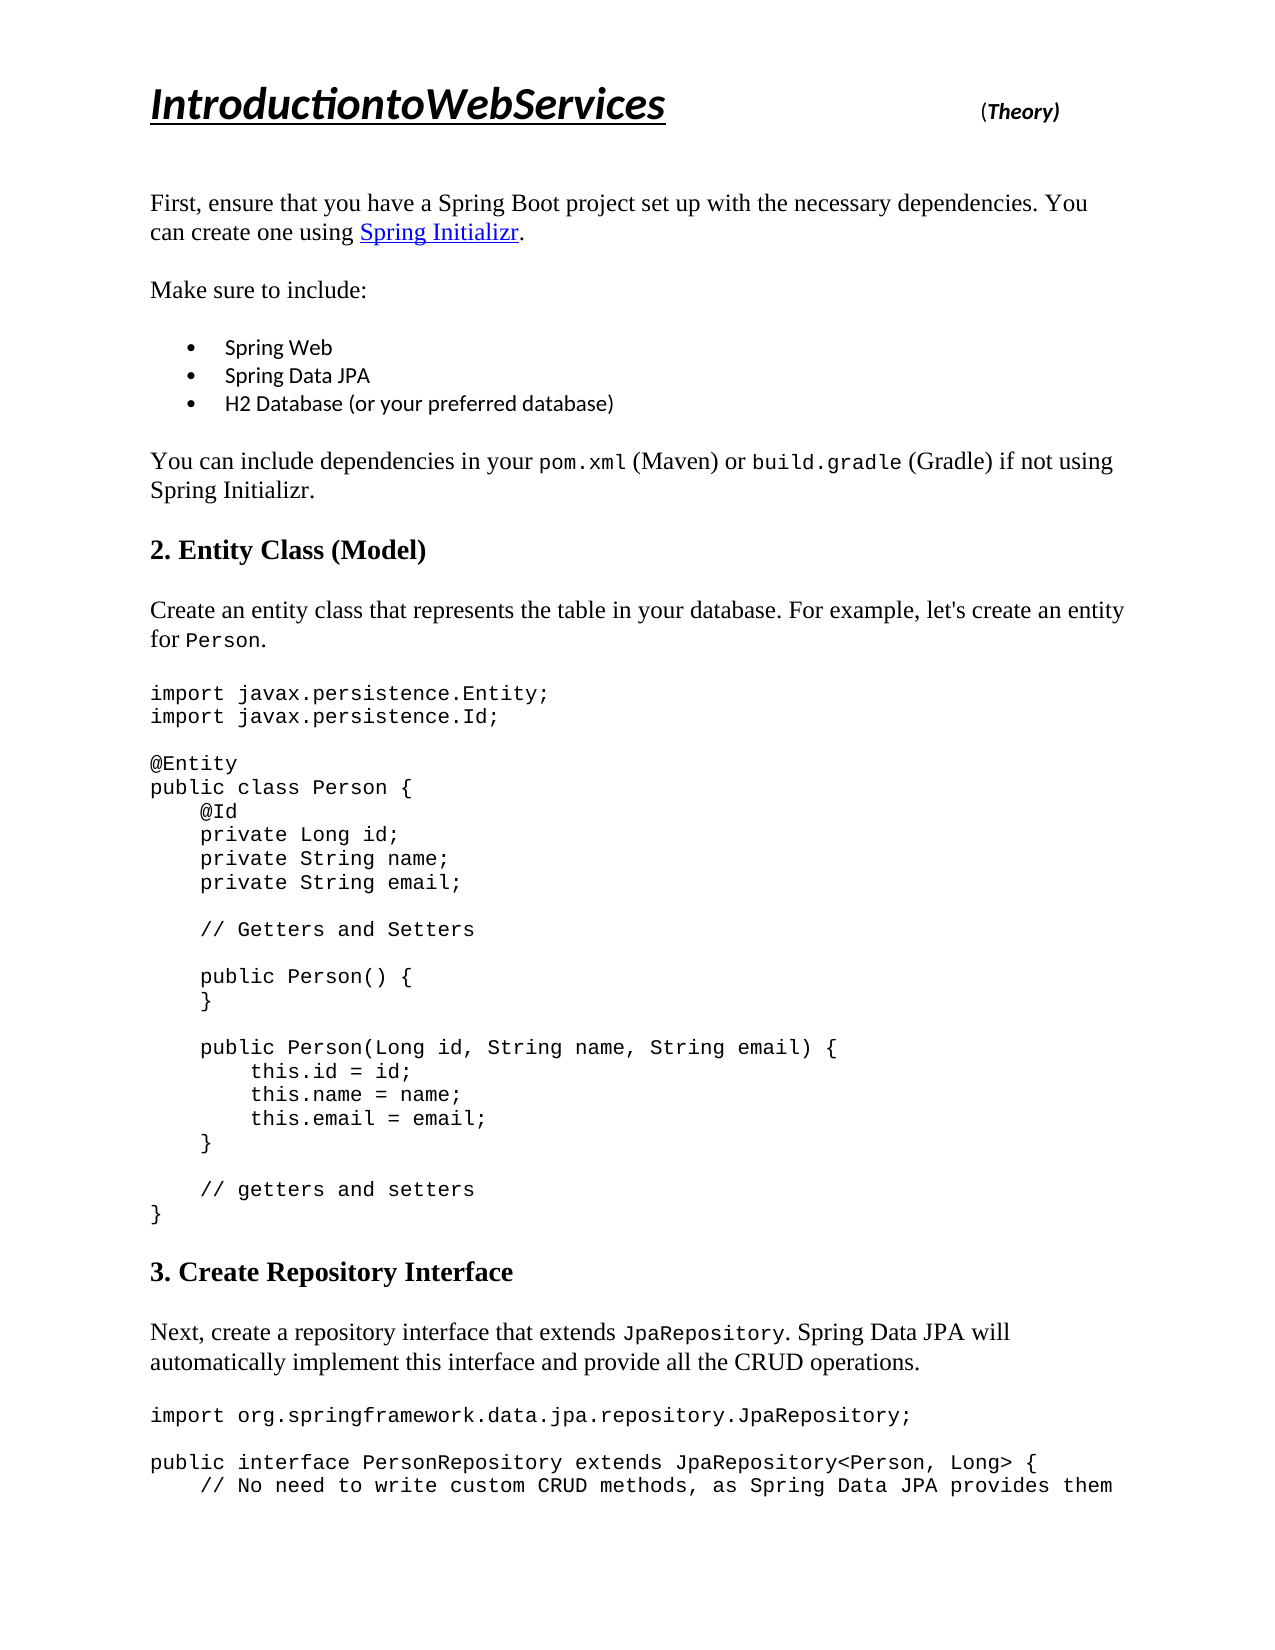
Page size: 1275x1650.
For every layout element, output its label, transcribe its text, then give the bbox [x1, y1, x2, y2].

text } [150, 1132, 1125, 1155]
text private String email; [150, 872, 1125, 895]
text public Person() { [150, 966, 1125, 990]
text First, ensure that you have a Spring Boot project set up with the necessary dependencies. You can create one using Spring Initializr. [150, 188, 1125, 246]
subtitle 2. Entity Class (Model) [150, 533, 1125, 566]
text @Entity [150, 753, 1125, 777]
text public Person(Long id, String name, String email) { [150, 1037, 1125, 1061]
text @Id [150, 801, 1125, 824]
text import javax.persistence.Id; [150, 706, 1125, 730]
text this.id = id; [150, 1061, 1125, 1084]
text import org.springframework.data.jpa.repository.JpaRepository; [150, 1404, 1125, 1428]
text Create an entity class that represents the table in your database. For example, let's create an entity for Person. [150, 595, 1125, 653]
text import javax.persistence.Entity; [150, 682, 1125, 706]
list Spring Data JPA [187, 361, 1125, 389]
text private Long id; [150, 824, 1125, 848]
text } [150, 1203, 1125, 1226]
text // getters and setters [150, 1179, 1125, 1203]
text private String name; [150, 848, 1125, 872]
list Spring Web [187, 333, 1125, 361]
text } [150, 990, 1125, 1013]
list H2 Database (or your preferred database) [187, 389, 1125, 417]
text public class Person { [150, 777, 1125, 801]
text this.email = email; [150, 1108, 1125, 1132]
text // Getters and Setters [150, 919, 1125, 943]
text this.name = name; [150, 1084, 1125, 1108]
text // No need to write custom CRUD methods, as Spring Data JPA provides them [150, 1476, 1125, 1499]
text Next, create a repository interface that extends JpaRepository. Spring Data JPA will automatically implement this interface and provide all the CRUD operations. [150, 1317, 1125, 1375]
subtitle 3. Create Repository Interface [150, 1256, 1125, 1288]
text You can include dependencies in your pom.xml (Maven) or build.gradle (Gradle) if not using Spring Initializr. [150, 446, 1125, 504]
text Make sure to include: [150, 275, 1125, 303]
text public interface PersonRepository extends JpaRepository<Person, Long> { [150, 1452, 1125, 1476]
